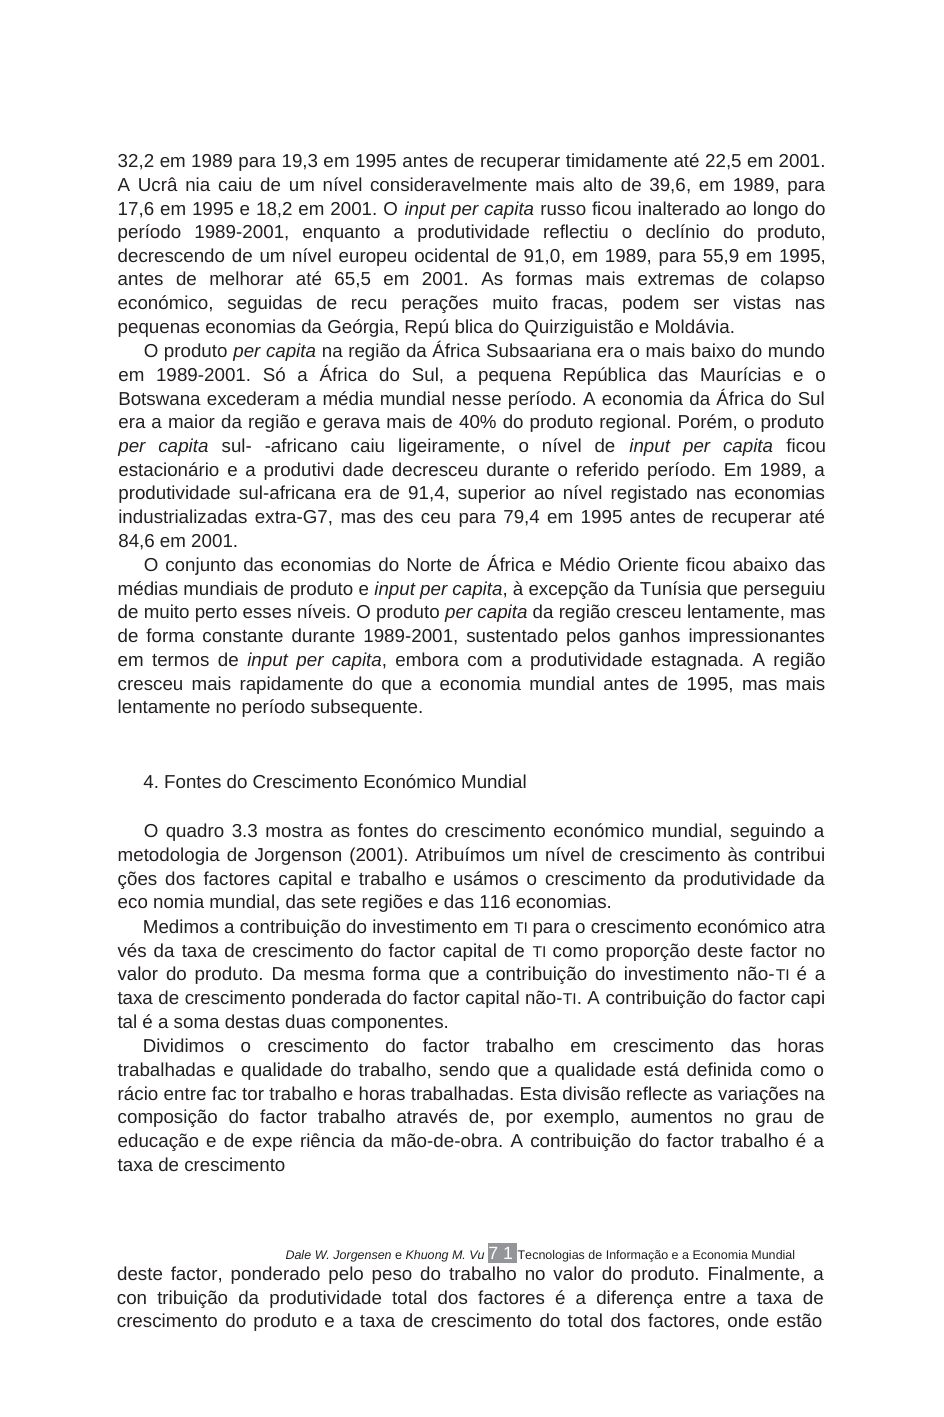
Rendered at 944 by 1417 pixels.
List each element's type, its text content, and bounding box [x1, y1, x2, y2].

text O conjunto das economias do Norte de África e Médio Oriente ficou abaixo das médias mundiais de produto e input per capita, à excepção da Tunísia que perseguiu de muito perto esses níveis. O produto per capita da região cresceu lentamente, mas de forma constante durante 1989-2001, sustentado pelos ganhos impressionantes em termos de input per capita, embora com a produtividade estagnada. A região cresceu mais rapidamente do que a economia mundial antes de 1995, mas mais lentamente no período subsequente. [117, 554, 826, 717]
text Dividimos o crescimento do factor trabalho em crescimento das horas trabalhadas e qualidade do trabalho, sendo que a qualidade está definida como o rácio entre fac tor trabalho e horas trabalhadas. Esta divisão reflecte as variações na composição do factor trabalho através de, por exemplo, aumentos no grau de educação e de expe riência da mão-de-obra. A contribuição do factor trabalho é a taxa de crescimento [117, 1035, 825, 1175]
text Dale W. Jorgensen e Khuong M. Vu 7 1 Tecnologias de Informação e a Economia Mundial [20, 1243, 488, 1263]
text O quadro 3.3 mostra as fontes do crescimento económico mundial, seguindo a metodologia de Jorgenson (2001). Atribuímos um nível de crescimento às contribui ções dos factores capital e trabalho e usámos o crescimento da produtividade da eco nomia mundial, das sete regiões e das 116 economias. [117, 820, 825, 913]
text 4. Fontes do Crescimento Económico Mundial [143, 771, 870, 792]
text O produto per capita na região da África Subsaariana era o mais baixo do mundo em 1989-2001. Só a África do Sul, a pequena República das Maurícias e o Botswana excederam a média mundial nesse período. A economia da África do Sul era a maior da região e gerava mais de 40% do produto regional. Porém, o produto per capita sul- -africano caiu ligeiramente, o nível de input per capita ficou estacionário e a produtivi dade decresceu durante o referido período. Em 1989, a produtividade sul-africana era de 91,4, superior ao nível registado nas economias industrializadas extra-G7, mas des ceu para 79,4 em 1995 antes de recuperar até 84,6 em 2001. [118, 340, 826, 551]
text Medimos a contribuição do investimento em TI para o crescimento económico atra vés da taxa de crescimento do factor capital de TI como proporção deste factor no valor do produto. Da mesma forma que a contribuição do investimento não-TI é a taxa de crescimento ponderada do factor capital não-TI. A contribuição do factor capi tal é a soma destas duas componentes. [117, 916, 825, 1032]
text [117, 1263, 824, 1332]
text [117, 150, 826, 337]
text Dale W. Jorgensen e Khuong M. Vu 7 1 Tecnologias de Informação e a Economia Mundial [517, 1243, 795, 1263]
